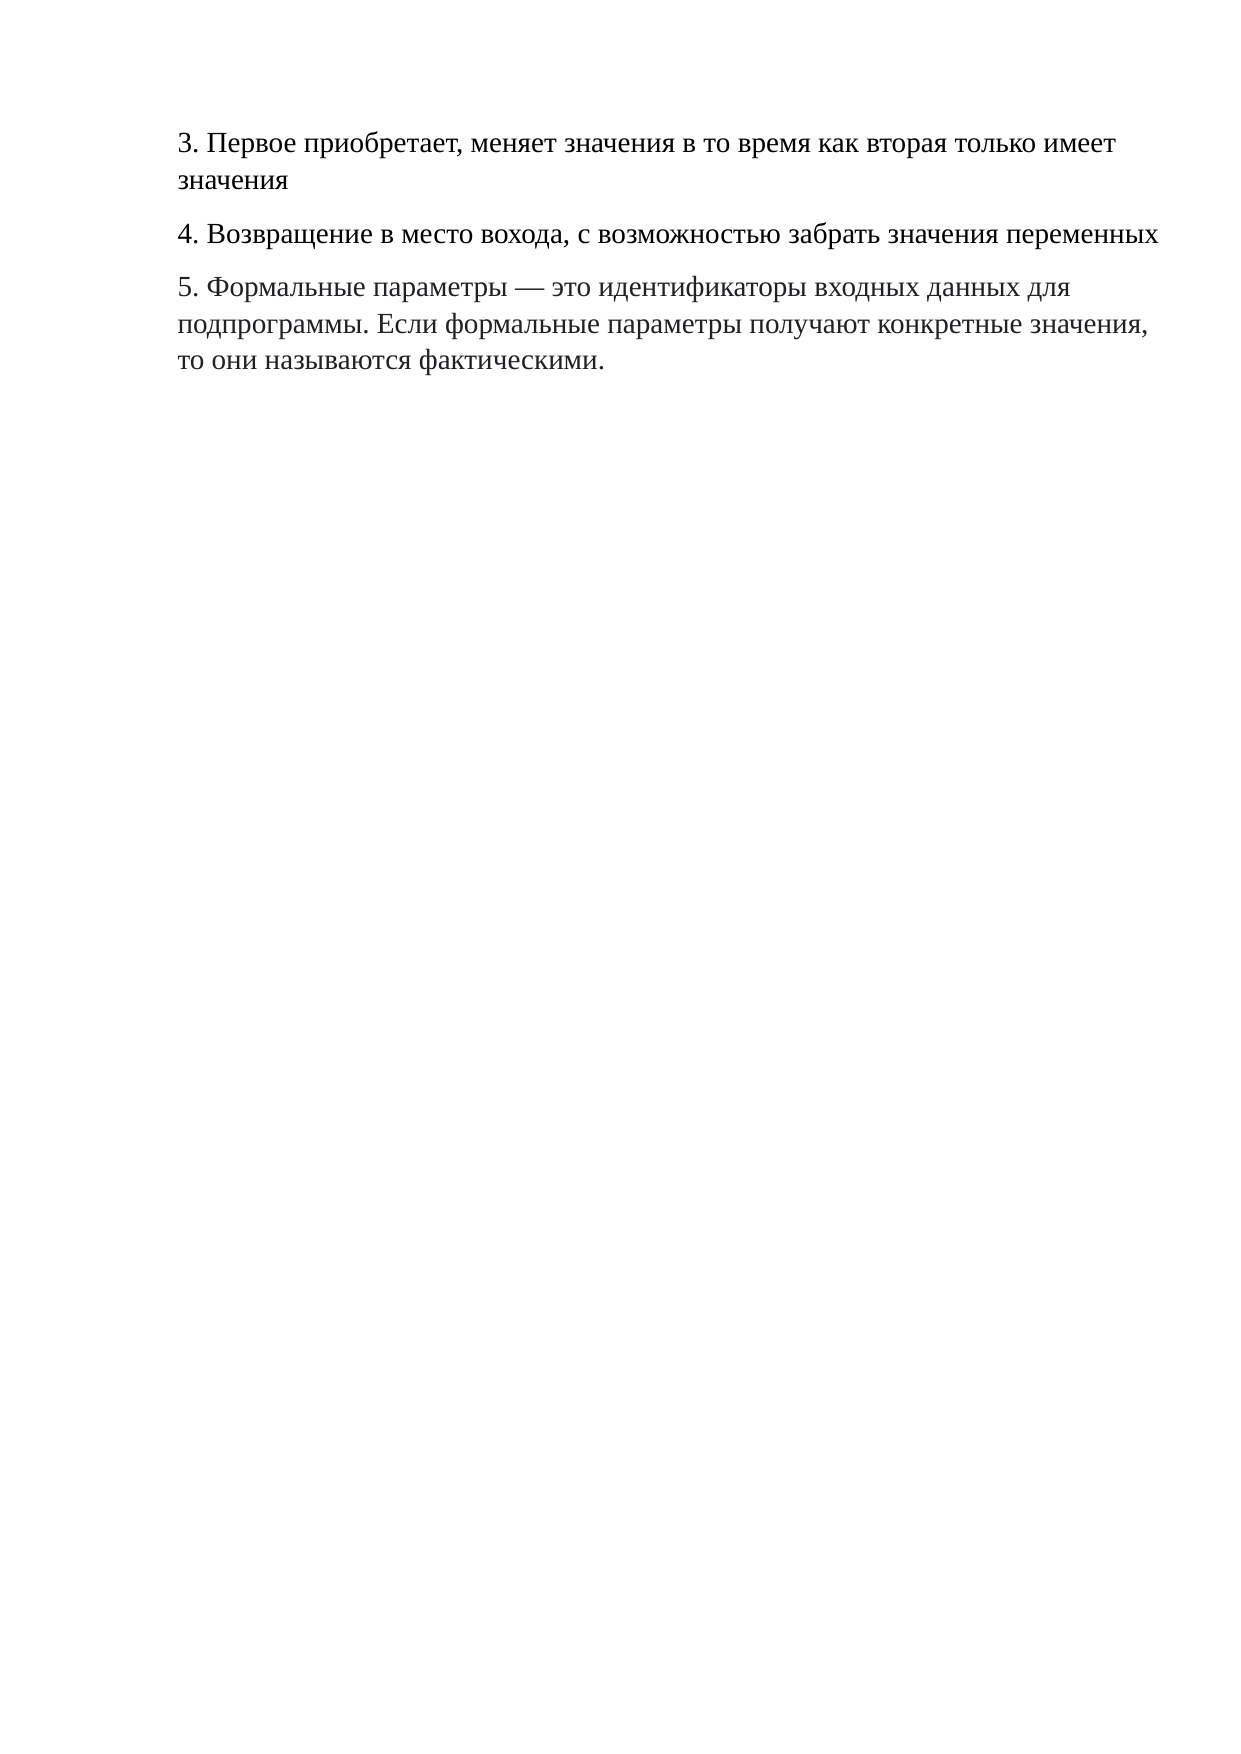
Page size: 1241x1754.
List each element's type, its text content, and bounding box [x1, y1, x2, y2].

text 4. Возвращение в место вохода, с возможностью забрать значения переменных [177, 216, 1181, 249]
text 3. Первое приобретает, меняет значения в то время как вторая только имеет значения [177, 125, 1181, 195]
text 5. Формальные параметры — это идентификаторы входных данных для подпрограммы. Если формальные параметры получают конкретные значения, то они называются фактическими. [177, 269, 1181, 375]
